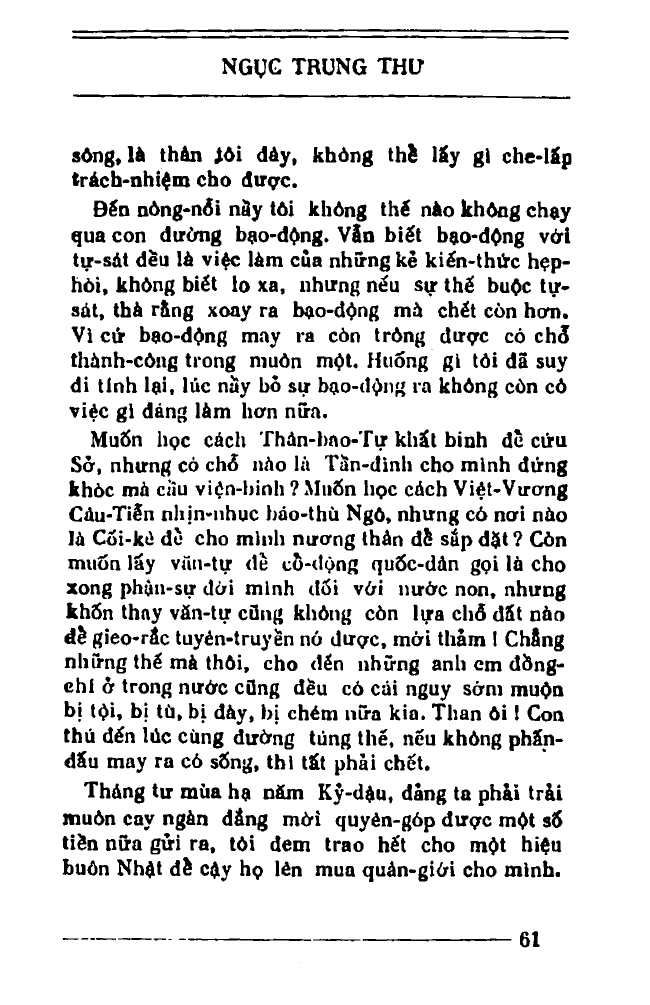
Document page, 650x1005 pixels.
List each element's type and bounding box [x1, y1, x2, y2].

picture [62, 29, 572, 963]
